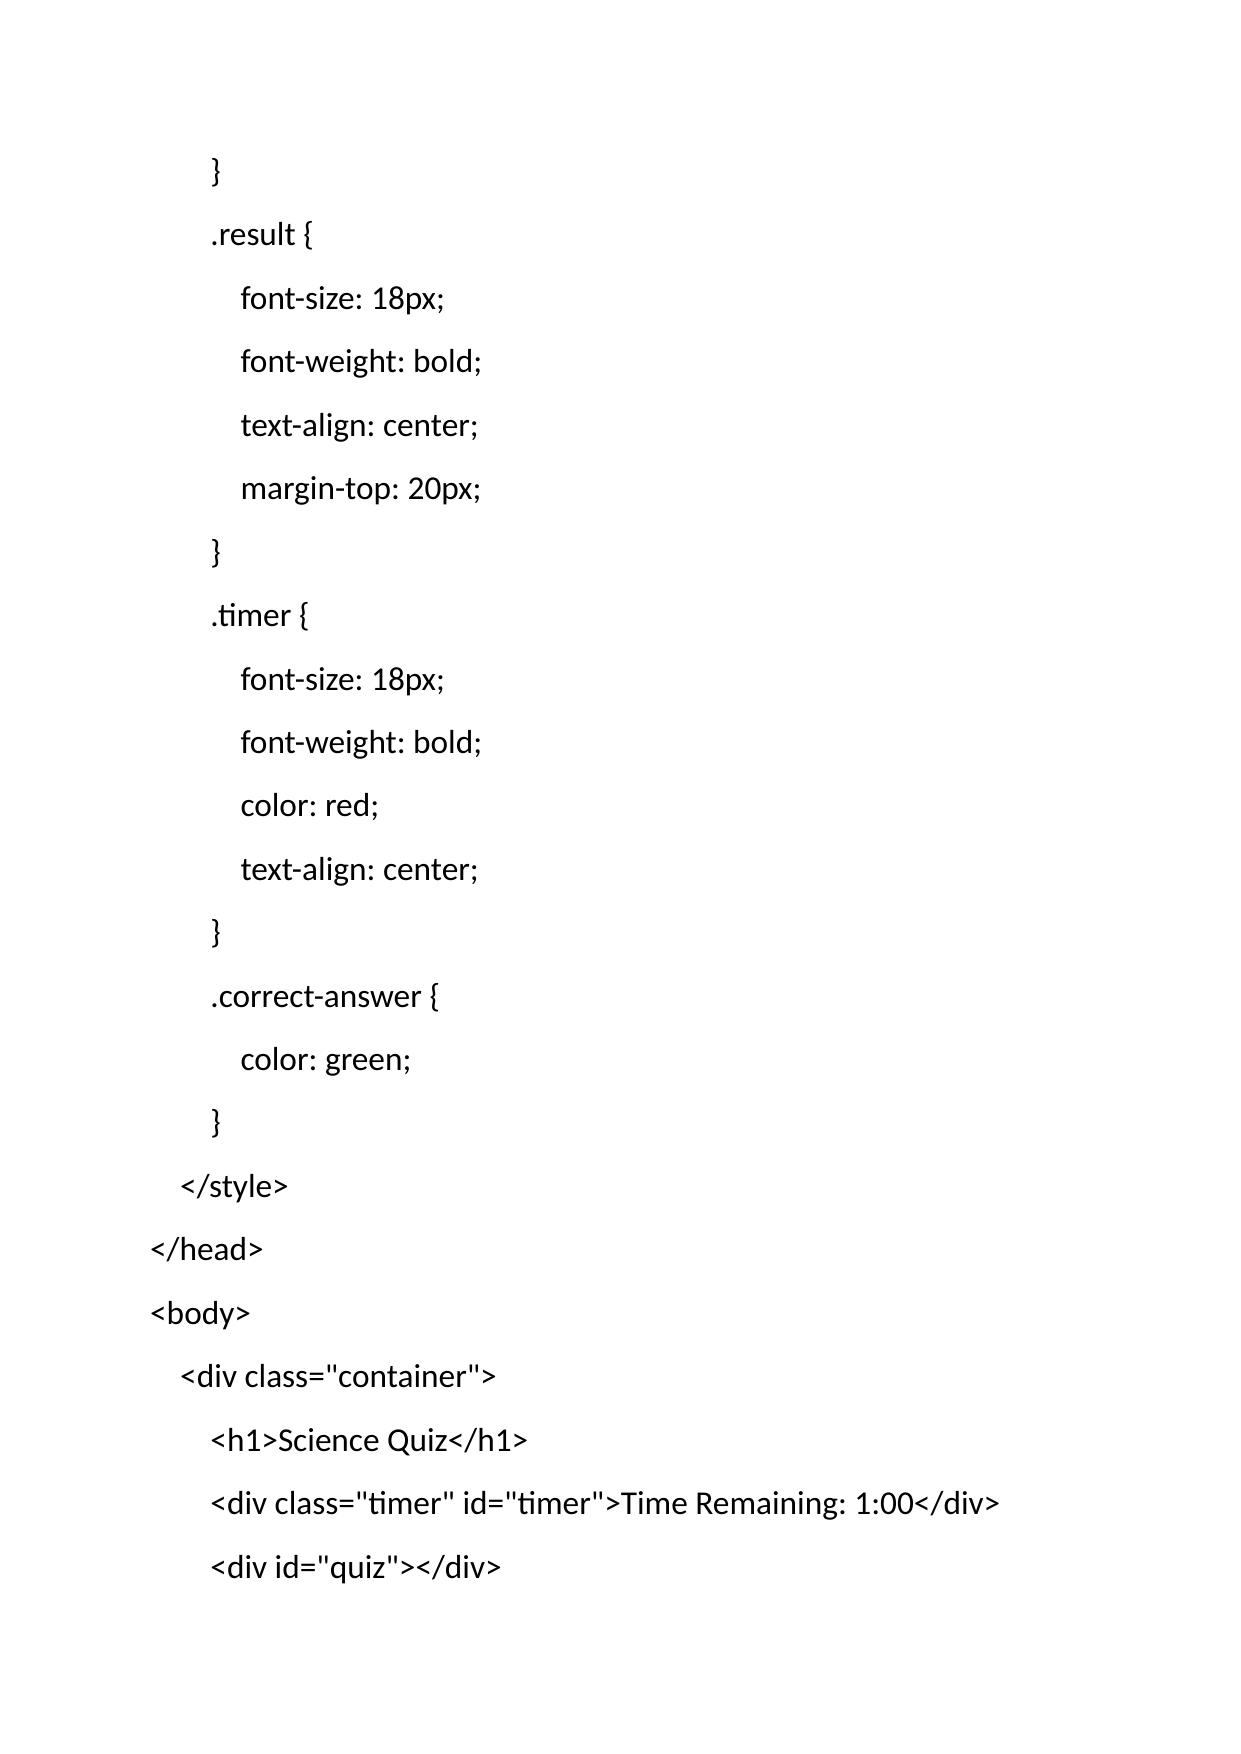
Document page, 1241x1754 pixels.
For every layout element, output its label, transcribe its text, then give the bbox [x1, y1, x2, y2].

text color: red; [150, 784, 1090, 825]
text .timer { [150, 594, 1090, 635]
text } [150, 1102, 1090, 1142]
text text-align: center; [150, 848, 1090, 888]
text margin-top: 20px; [150, 467, 1090, 508]
text <h1>Science Quiz</h1> [150, 1419, 1090, 1459]
text } [150, 911, 1090, 952]
text <div id="quiz"></div> [150, 1546, 1090, 1586]
text font-weight: bold; [150, 721, 1090, 762]
text <div class="timer" id="timer">Time Remaining: 1:00</div> [150, 1482, 1090, 1523]
text text-align: center; [150, 404, 1090, 444]
text <body> [150, 1292, 1090, 1333]
text font-weight: bold; [150, 340, 1090, 381]
text <div class="container"> [150, 1355, 1090, 1396]
text color: green; [150, 1038, 1090, 1079]
text font-size: 18px; [150, 657, 1090, 698]
text </head> [150, 1228, 1090, 1269]
text </style> [150, 1165, 1090, 1206]
text .result { [150, 213, 1090, 254]
text } [150, 150, 1090, 191]
text } [150, 531, 1090, 571]
text font-size: 18px; [150, 277, 1090, 318]
text .correct-answer { [150, 975, 1090, 1015]
